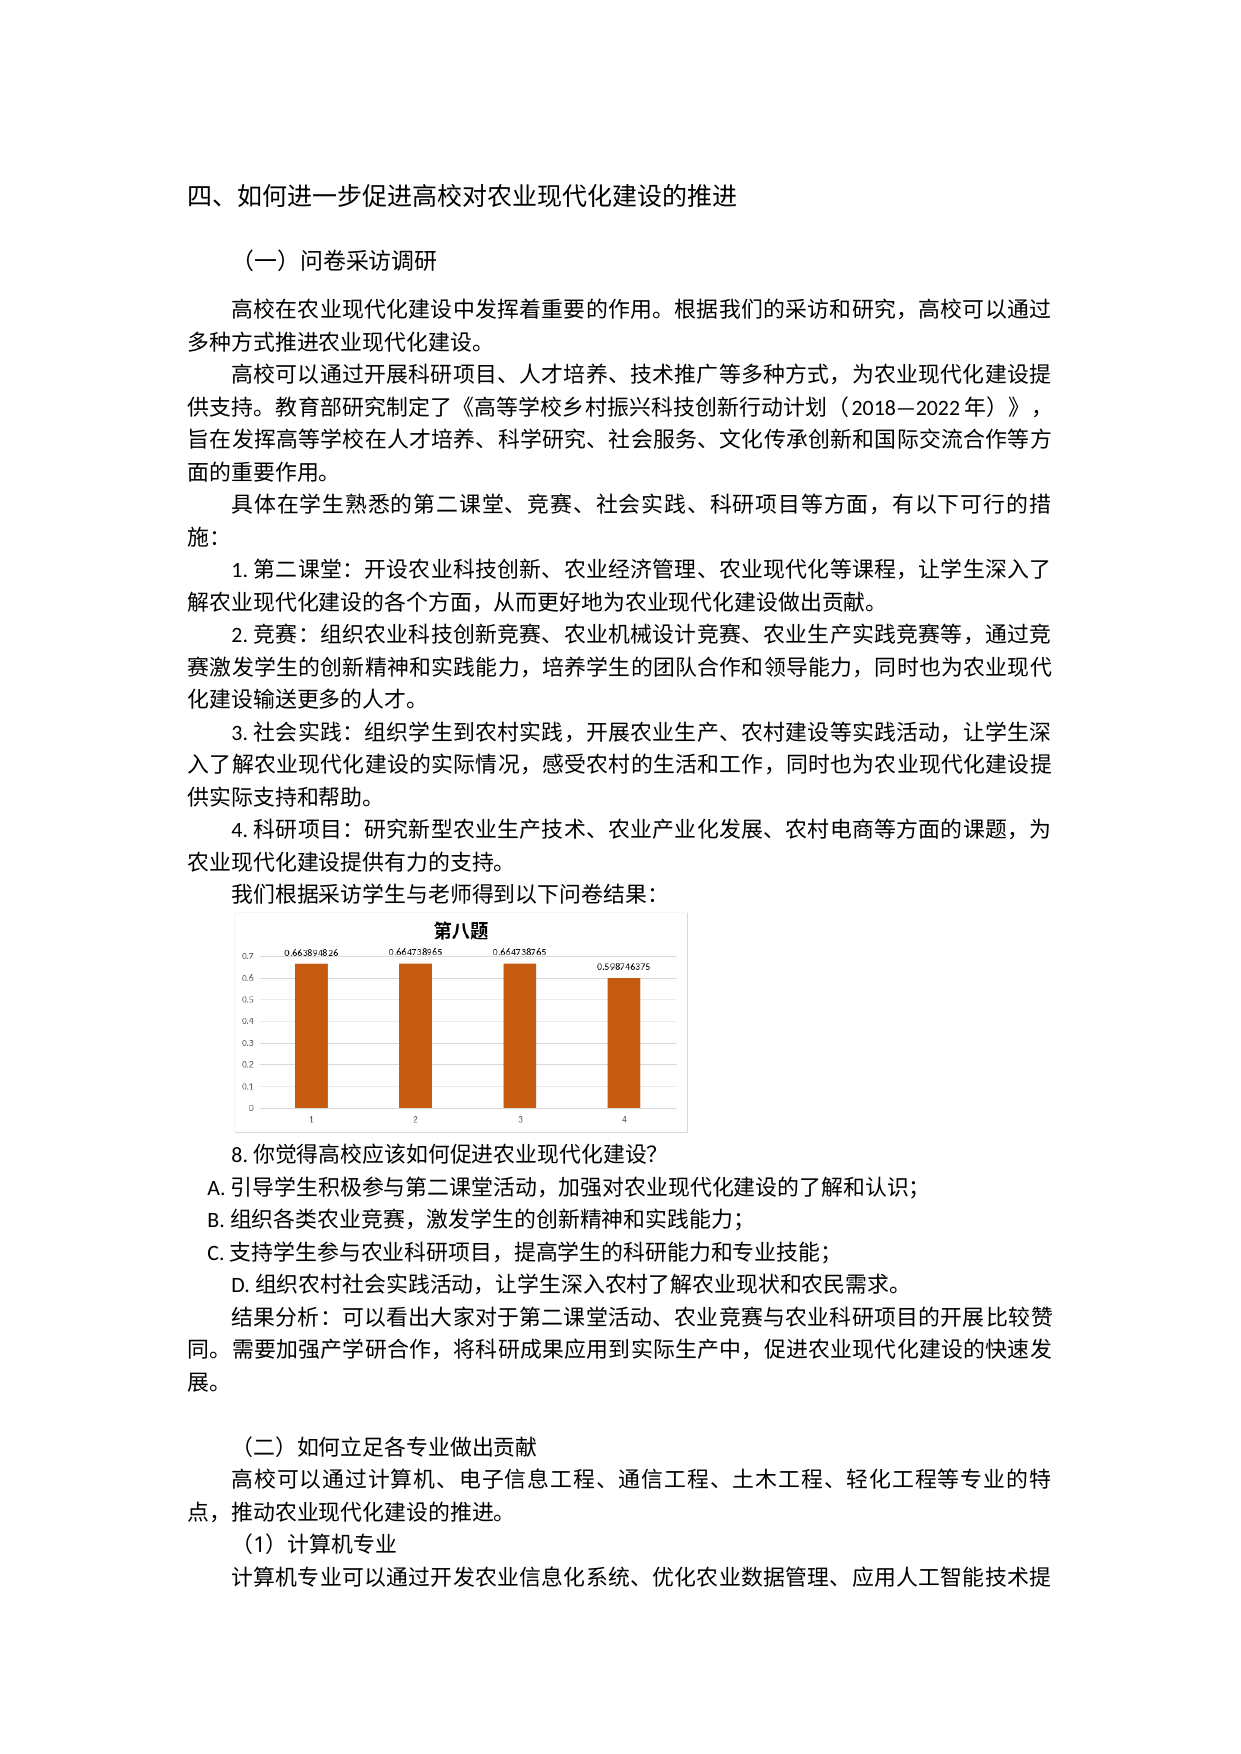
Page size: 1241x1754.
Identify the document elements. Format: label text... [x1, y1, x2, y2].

list 2. 竞赛：组织农业科技创新竞赛、农业机械设计竞赛、农业生产实践竞赛等，通过竞赛激发学生的创新精神和实践能力，培养学生的团队合作和领导能力，同时也为农业现代化建设输送更多的人才。 [187, 617, 1053, 714]
list 4. 科研项目：研究新型农业生产技术、农业产业化发展、农村电商等方面的课题，为农业现代化建设提供有力的支持。 [187, 812, 1053, 877]
text D. 组织农村社会实践活动，让学生深入农村了解农业现状和农民需求。 [187, 1267, 1053, 1299]
list 计算机专业 [187, 1527, 1053, 1559]
list 四、如何进一步促进高校对农业现代化建设的推进 [187, 162, 1053, 227]
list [187, 1559, 1053, 1592]
text A. 引导学生积极参与第二课堂活动，加强对农业现代化建设的了解和认识； [187, 1169, 1053, 1202]
text 8. 你觉得高校应该如何促进农业现代化建设？ [187, 1137, 1053, 1169]
text 具体在学生熟悉的第二课堂、竞赛、社会实践、科研项目等方面，有以下可行的措施： [187, 487, 1053, 552]
text B. 组织各类农业竞赛，激发学生的创新精神和实践能力； [187, 1202, 1053, 1234]
text 结果分析：可以看出大家对于第二课堂活动、农业竞赛与农业科研项目的开展比较赞同。需要加强产学研合作，将科研成果应用到实际生产中，促进农业现代化建设的快速发展。 [187, 1299, 1053, 1397]
text C. 支持学生参与农业科研项目，提高学生的科研能力和专业技能； [187, 1234, 1053, 1267]
list 问卷采访调研 [187, 227, 1053, 292]
text 我们根据采访学生与老师得到以下问卷结果： [187, 877, 1053, 909]
text 高校可以通过开展科研项目、人才培养、技术推广等多种方式，为农业现代化建设提供支持。教育部研究制定了《高等学校乡村振兴科技创新行动计划（2018—2022年）》，旨在发挥高等学校在人才培养、科学研究、社会服务、文化传承创新和国际交流合作等方面的重要作用。 [187, 357, 1053, 487]
text （二）如何立足各专业做出贡献 [187, 1429, 1053, 1462]
text 高校在农业现代化建设中发挥着重要的作用。根据我们的采访和研究，高校可以通过多种方式推进农业现代化建设。 [187, 292, 1053, 357]
list 3. 社会实践：组织学生到农村实践，开展农业生产、农村建设等实践活动，让学生深入了解农业现代化建设的实际情况，感受农村的生活和工作，同时也为农业现代化建设提供实际支持和帮助。 [187, 714, 1053, 812]
list 1. 第二课堂：开设农业科技创新、农业经济管理、农业现代化等课程，让学生深入了解农业现代化建设的各个方面，从而更好地为农业现代化建设做出贡献。 [187, 552, 1053, 617]
text 高校可以通过计算机、电子信息工程、通信工程、土木工程、轻化工程等专业的特点，推动农业现代化建设的推进。 [187, 1462, 1053, 1527]
